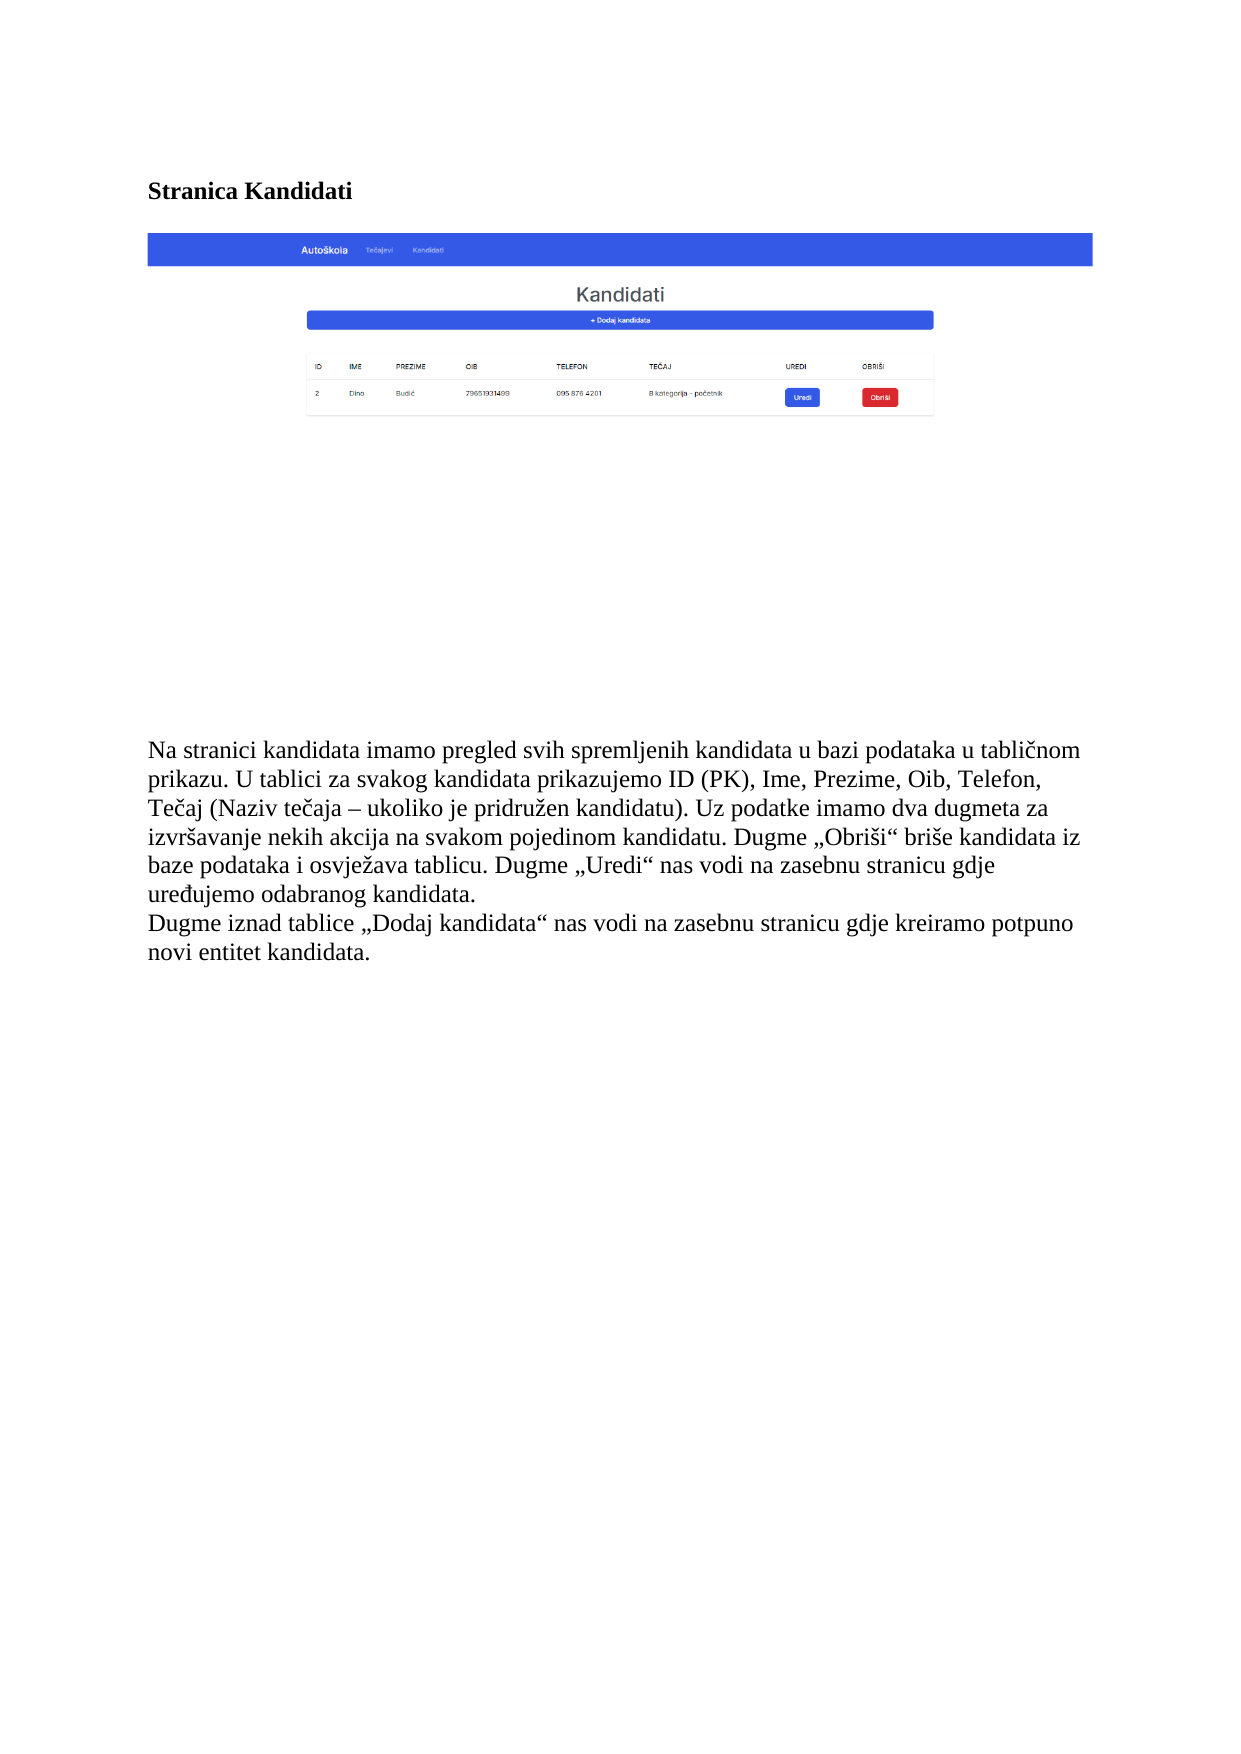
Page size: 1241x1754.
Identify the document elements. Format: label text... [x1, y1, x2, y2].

text Stranica Kandidati [148, 176, 1093, 205]
picture [147, 233, 1093, 736]
text Na stranici kandidata imamo pregled svih spremljenih kandidata u bazi podataka u tabličnom prikazu. U tablici za svakog kandidata prikazujemo ID (PK), Ime, Prezime, Oib, Telefon, Tečaj (Naziv tečaja – ukoliko je pridružen kandidatu). Uz podatke imamo dva dugmeta za izvršavanje nekih akcija na svakom pojedinom kandidatu. Dugme „Obriši“ briše kandidata iz baze podataka i osvježava tablicu. Dugme „Uredi“ nas vodi na zasebnu stranicu gdje uređujemo odabranog kandidata. [148, 736, 1093, 908]
text Dugme iznad tablice „Dodaj kandidata“ nas vodi na zasebnu stranicu gdje kreiramo potpuno novi entitet kandidata. [148, 908, 1093, 965]
